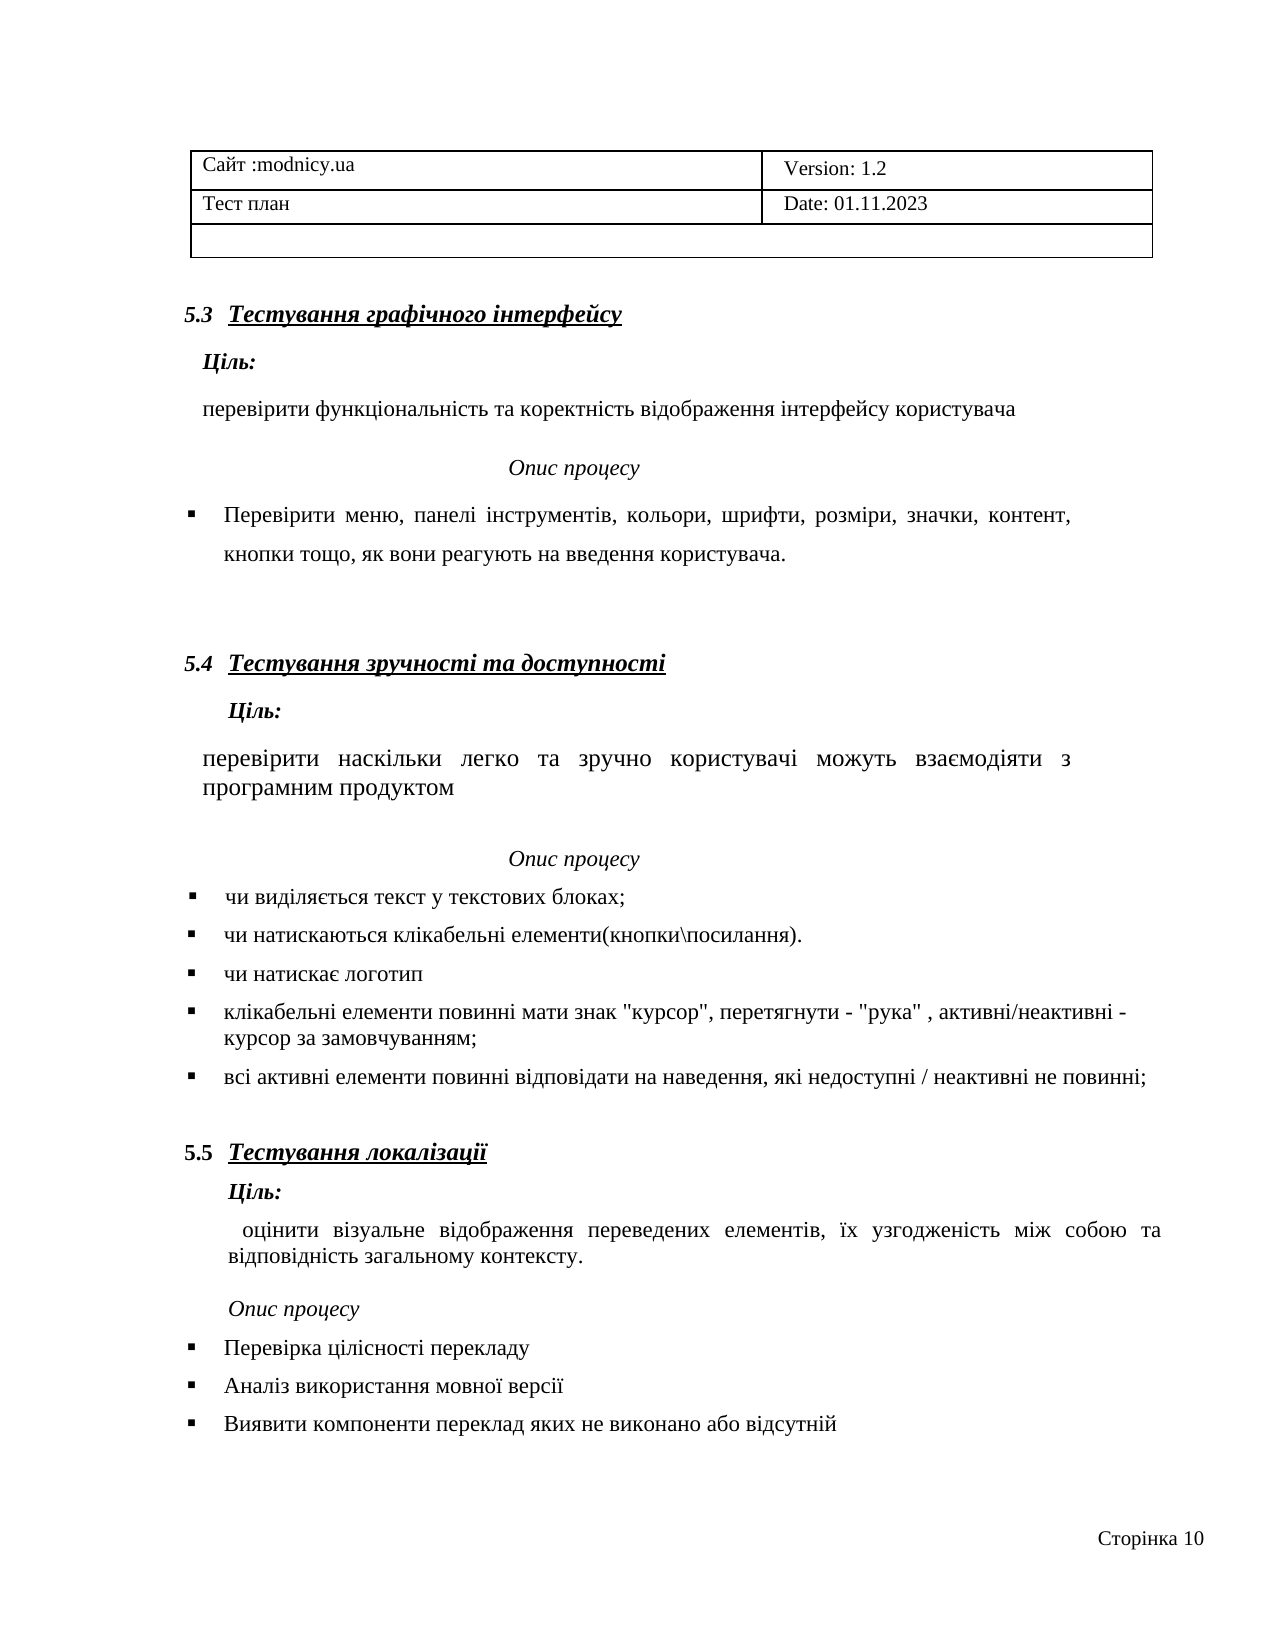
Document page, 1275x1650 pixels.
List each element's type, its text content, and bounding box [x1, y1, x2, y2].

subtitle Опис процесу [508, 454, 1072, 481]
list Виявити компоненти переклад яких не виконано або відсутній [186, 1410, 1162, 1437]
subtitle Тестування графічного інтерфейсу [184, 299, 1162, 328]
table_header Version: 1.2 [763, 152, 1152, 189]
text Опис процесу [154, 1295, 1162, 1322]
subtitle перевірити наскільки легко та зручно користувачі можуть взаємодіяти з програмним продуктом [202, 743, 1072, 801]
table_cell Date: 01.11.2023 [763, 191, 1152, 223]
subtitle Ціль: [202, 348, 1072, 374]
subtitle перевірити функціональність та коректність відображення інтерфейсу користувача [202, 394, 1072, 421]
subtitle Перевірити меню, панелі інструментів, кольори, шрифти, розміри, значки, контент, кнопки тощо, як вони реагують на введення користувача. [186, 501, 1072, 566]
list оцінити візуальне відображення переведених елементів, їх узгодженість між собою та відповідність загальному контексту. [228, 1216, 1162, 1269]
list Перевірка цілісності перекладу [186, 1334, 1162, 1360]
subtitle Ціль: [202, 697, 1072, 723]
list клікабельні елементи повинні мати знак "курсор", перетягнути - "рука" , активні/неактивні - курсор за замовчуванням; [186, 998, 1162, 1051]
list чи натискає логотип [186, 960, 1162, 986]
list всі активні елементи повинні відповідати на наведення, які недоступні / неактивні не повинні; [186, 1063, 1162, 1089]
list Ціль: [228, 1178, 1162, 1204]
list чи виділяється текст у текстових блоках; [187, 883, 1162, 909]
table_header Сайт :modnicy.ua [192, 152, 761, 189]
list чи натискаються клікабельні елементи(кнопки\посилання). [186, 921, 1162, 948]
list Тестування локалізації [184, 1137, 1162, 1166]
table_cell Тест план [192, 191, 761, 223]
subtitle Опис процесу [508, 845, 1072, 871]
subtitle Тестування зручності та доступності [184, 648, 1162, 677]
list Аналіз використання мовної версії [186, 1372, 1162, 1398]
table_cell [192, 225, 1152, 257]
